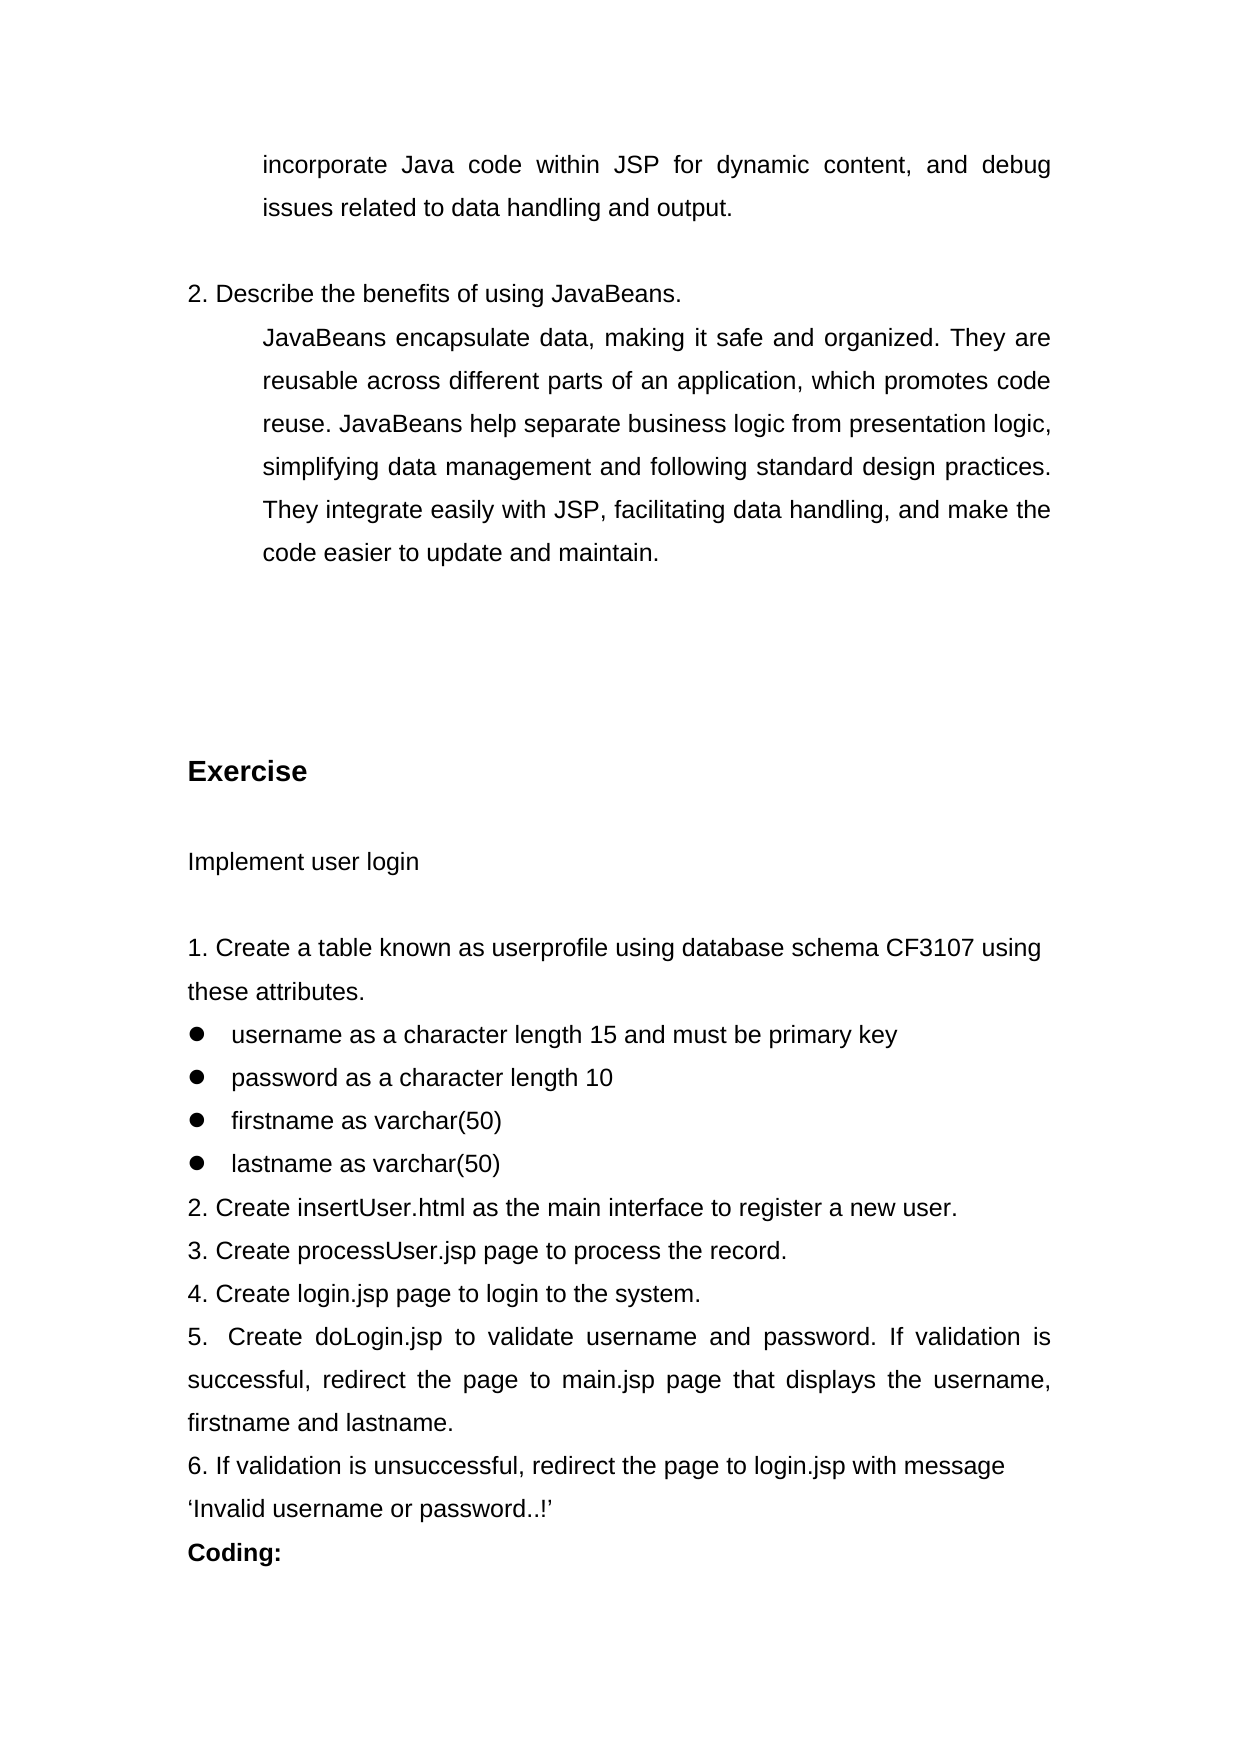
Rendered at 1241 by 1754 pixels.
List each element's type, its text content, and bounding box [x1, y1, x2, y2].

list If validation is unsuccessful, redirect the page to login.jsp with message [187, 1451, 1053, 1480]
list these attributes. [187, 977, 1053, 1005]
list Create doLogin.jsp to validate username and password. If validation is successful, redirect the page to main.jsp page that displays the username, firstname and lastname. [187, 1322, 1053, 1437]
list lastname as varchar(50) [187, 1149, 1053, 1178]
list Create insertUser.html as the main interface to register a new user. [187, 1193, 1053, 1221]
list ‘Invalid username or password..!’ [187, 1494, 1053, 1523]
list firstname as varchar(50) [187, 1106, 1053, 1135]
list Create processUser.jsp page to process the record. [187, 1236, 1053, 1264]
list password as a character length 10 [187, 1063, 1053, 1092]
list Exercise [187, 754, 1053, 787]
list Create a table known as userprofile using database schema CF3107 using [187, 933, 1053, 962]
list JavaBeans encapsulate data, making it safe and organized. They are reusable across different parts of an application, which promotes code reuse. JavaBeans help separate business logic from presentation logic, simplifying data management and following standard design practices. They integrate easily with JSP, facilitating data handling, and make the code easier to update and maintain. [262, 322, 1053, 567]
list Coding: [187, 1538, 1053, 1566]
list username as a character length 15 and must be primary key [187, 1020, 1053, 1048]
list Implement user login [187, 847, 1053, 876]
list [262, 150, 1053, 222]
list Describe the benefits of using JavaBeans. [187, 279, 1053, 308]
list Create login.jsp page to login to the system. [187, 1279, 1053, 1308]
